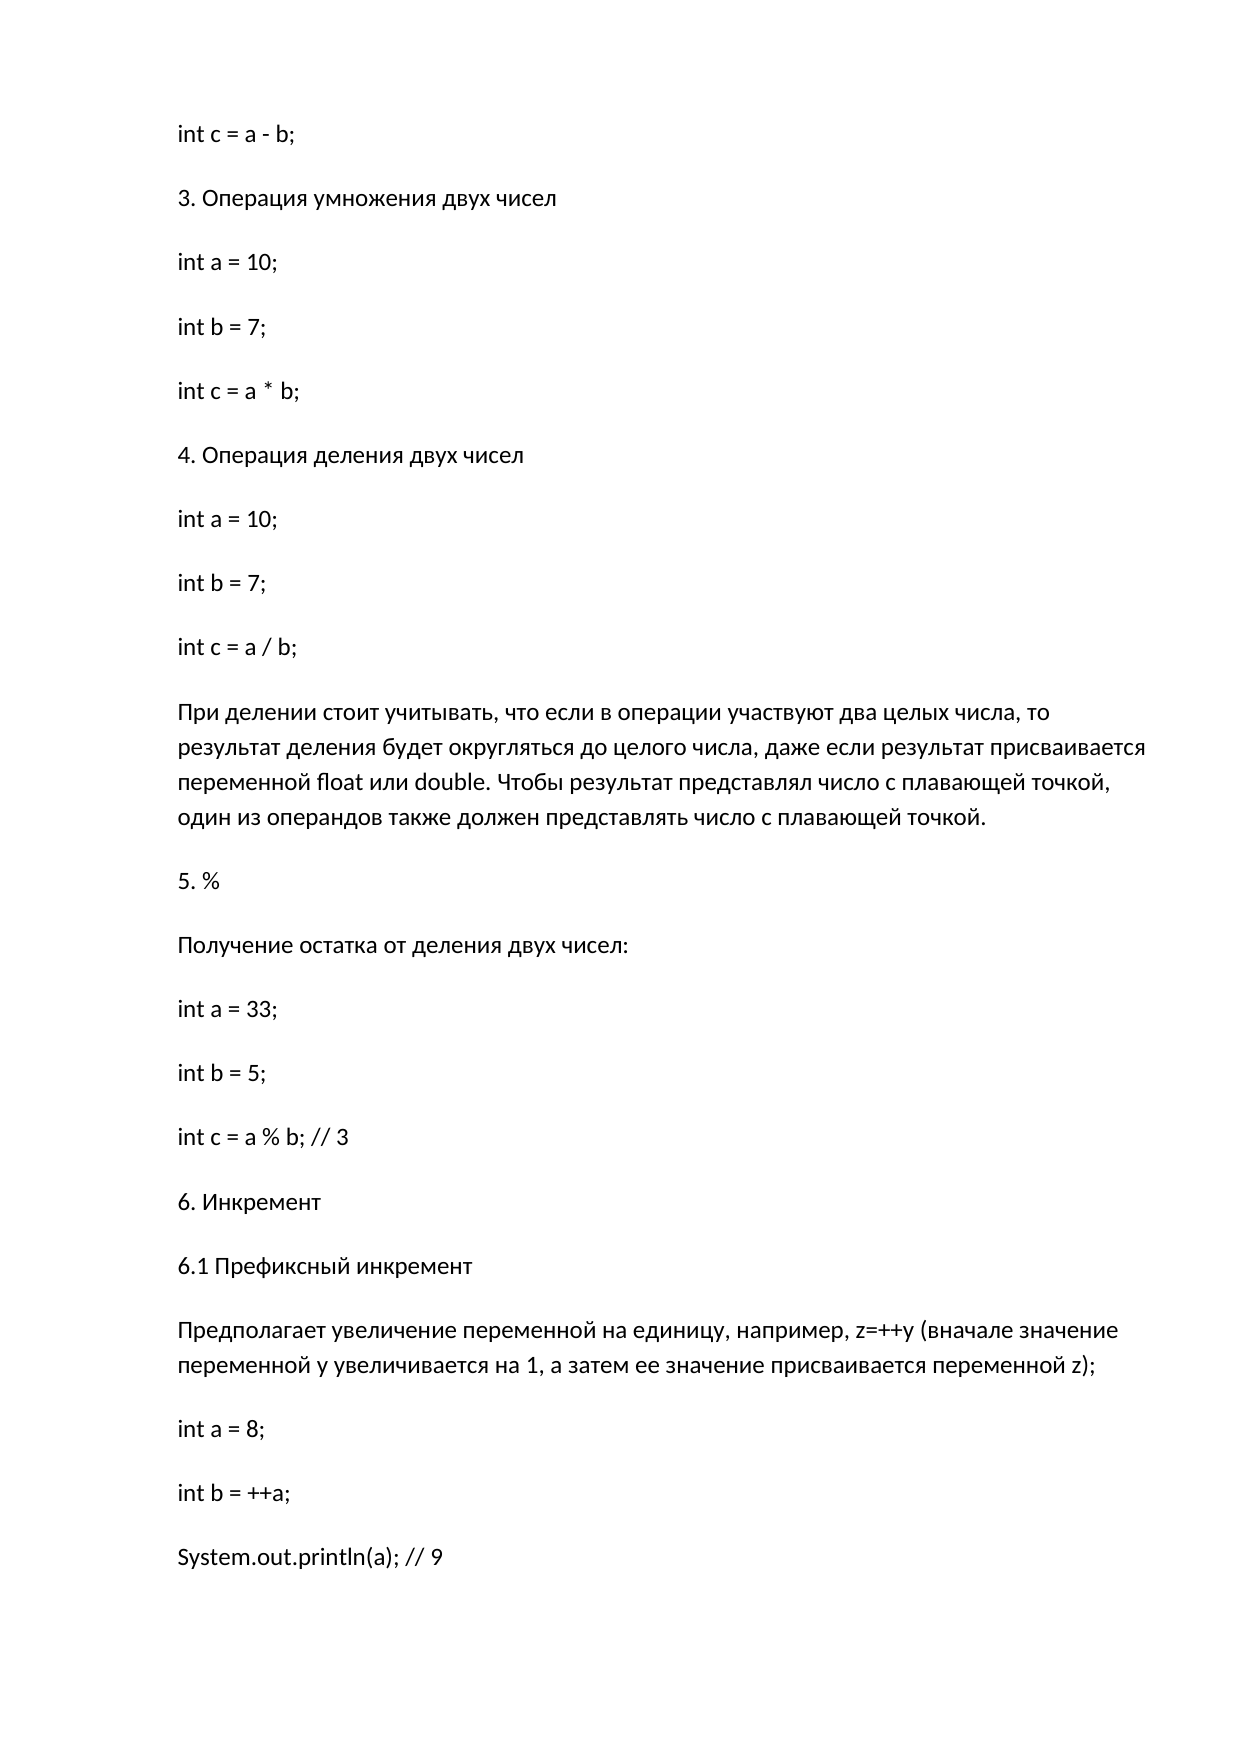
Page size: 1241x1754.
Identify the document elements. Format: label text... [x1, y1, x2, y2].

text Получение остатка от деления двух чисел: [177, 929, 1152, 959]
text 4. Операция деления двух чисел [177, 439, 1152, 469]
text int c = a / b; [177, 631, 1152, 662]
text Предполагает увеличение переменной на единицу, например, z=++y (вначале значение переменной y увеличивается на 1, а затем ее значение присваивается переменной z); [177, 1314, 1152, 1379]
text 6.1 Префиксный инкремент [177, 1250, 1152, 1280]
text int b = 7; [177, 567, 1152, 598]
text int b = ++a; [177, 1477, 1152, 1508]
text int b = 7; [177, 311, 1152, 341]
text int a = 33; [177, 993, 1152, 1024]
text 5. % [177, 865, 1152, 895]
text int a = 8; [177, 1413, 1152, 1444]
text 6. Инкремент [177, 1186, 1152, 1216]
text int c = a - b; [177, 118, 1152, 149]
text int a = 10; [177, 503, 1152, 534]
text int c = a * b; [177, 375, 1152, 405]
text int a = 10; [177, 246, 1152, 277]
text int b = 5; [177, 1057, 1152, 1088]
text System.out.println(a); // 9 [177, 1541, 1152, 1572]
text int c = a % b; // 3 [177, 1121, 1152, 1152]
text При делении стоит учитывать, что если в операции участвуют два целых числа, то результат деления будет округляться до целого числа, даже если результат присваивается переменной float или double. Чтобы результат представлял число с плавающей точкой, один из операндов также должен представлять число с плавающей точкой. [177, 696, 1152, 831]
text 3. Операция умножения двух чисел [177, 182, 1152, 213]
